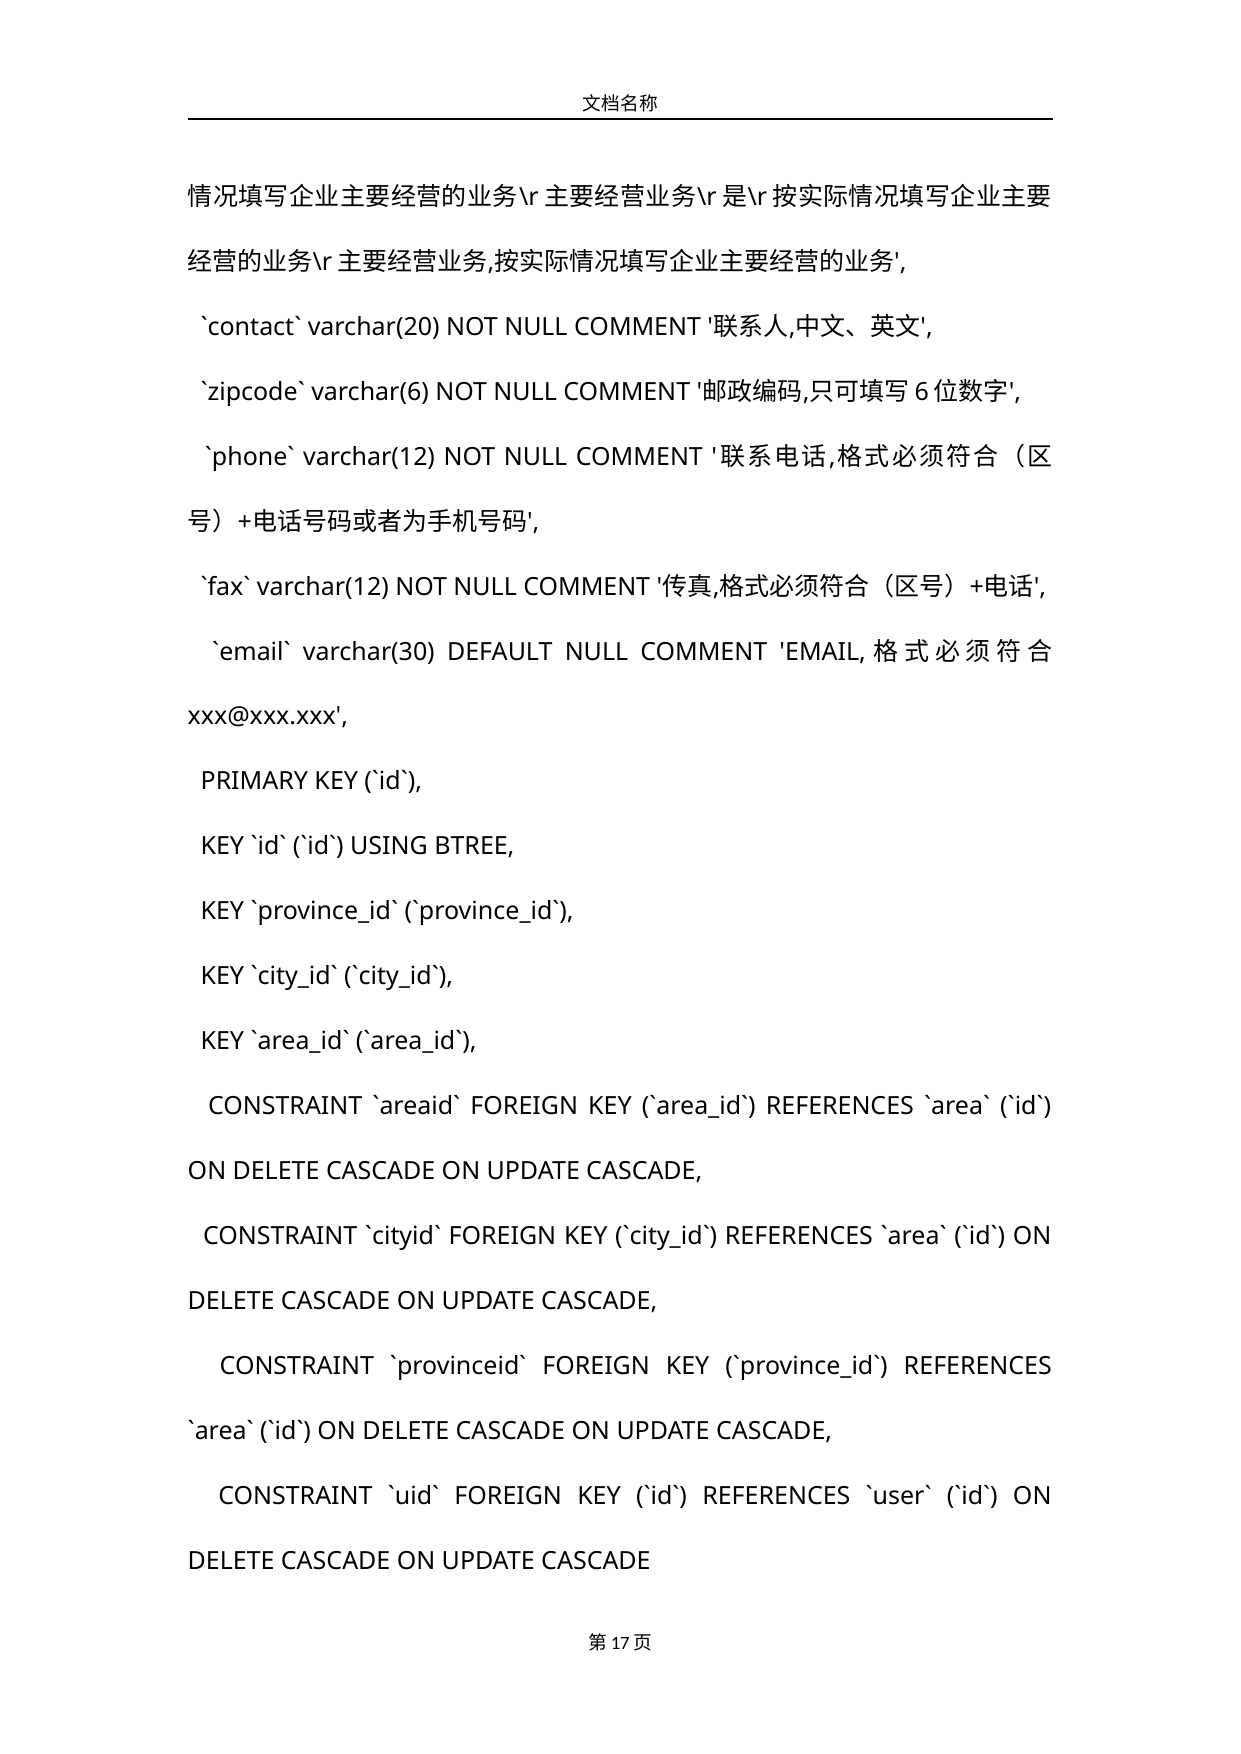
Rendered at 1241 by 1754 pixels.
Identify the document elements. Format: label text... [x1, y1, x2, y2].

text CONSTRAINT `cityid` FOREIGN KEY (`city_id`) REFERENCES `area` (`id`) ON DELETE CASCADE ON UPDATE CASCADE, [187, 1202, 1053, 1332]
text CONSTRAINT `uid` FOREIGN KEY (`id`) REFERENCES `user` (`id`) ON DELETE CASCADE ON UPDATE CASCADE [187, 1462, 1053, 1592]
text `phone` varchar(12) NOT NULL COMMENT '联系电话,格式必须符合（区号）+电话号码或者为手机号码', [187, 422, 1053, 552]
text KEY `city_id` (`city_id`), [187, 942, 1053, 1007]
text `zipcode` varchar(6) NOT NULL COMMENT '邮政编码,只可填写6位数字', [187, 357, 1053, 422]
text PRIMARY KEY (`id`), [187, 747, 1053, 812]
text KEY `id` (`id`) USING BTREE, [187, 812, 1053, 877]
text KEY `province_id` (`province_id`), [187, 877, 1053, 942]
text CONSTRAINT `provinceid` FOREIGN KEY (`province_id`) REFERENCES `area` (`id`) ON DELETE CASCADE ON UPDATE CASCADE, [187, 1332, 1053, 1462]
text `business` varchar(255) NOT NULL COMMENT '主要经营业务\r是\r按实际情况填写企业主要经营的业务\r主要经营业务\r是\r按实际情况填写企业主要经营的业务\r主要经营业务,按实际情况填写企业主要经营的业务', [187, 162, 1053, 292]
text `contact` varchar(20) NOT NULL COMMENT '联系人,中文、英文', [187, 292, 1053, 357]
text `fax` varchar(12) NOT NULL COMMENT '传真,格式必须符合（区号）+电话', [187, 552, 1053, 617]
text `email` varchar(30) DEFAULT NULL COMMENT 'EMAIL,格式必须符合xxx@xxx.xxx', [187, 617, 1053, 747]
text CONSTRAINT `areaid` FOREIGN KEY (`area_id`) REFERENCES `area` (`id`) ON DELETE CASCADE ON UPDATE CASCADE, [187, 1072, 1053, 1202]
text KEY `area_id` (`area_id`), [187, 1007, 1053, 1072]
